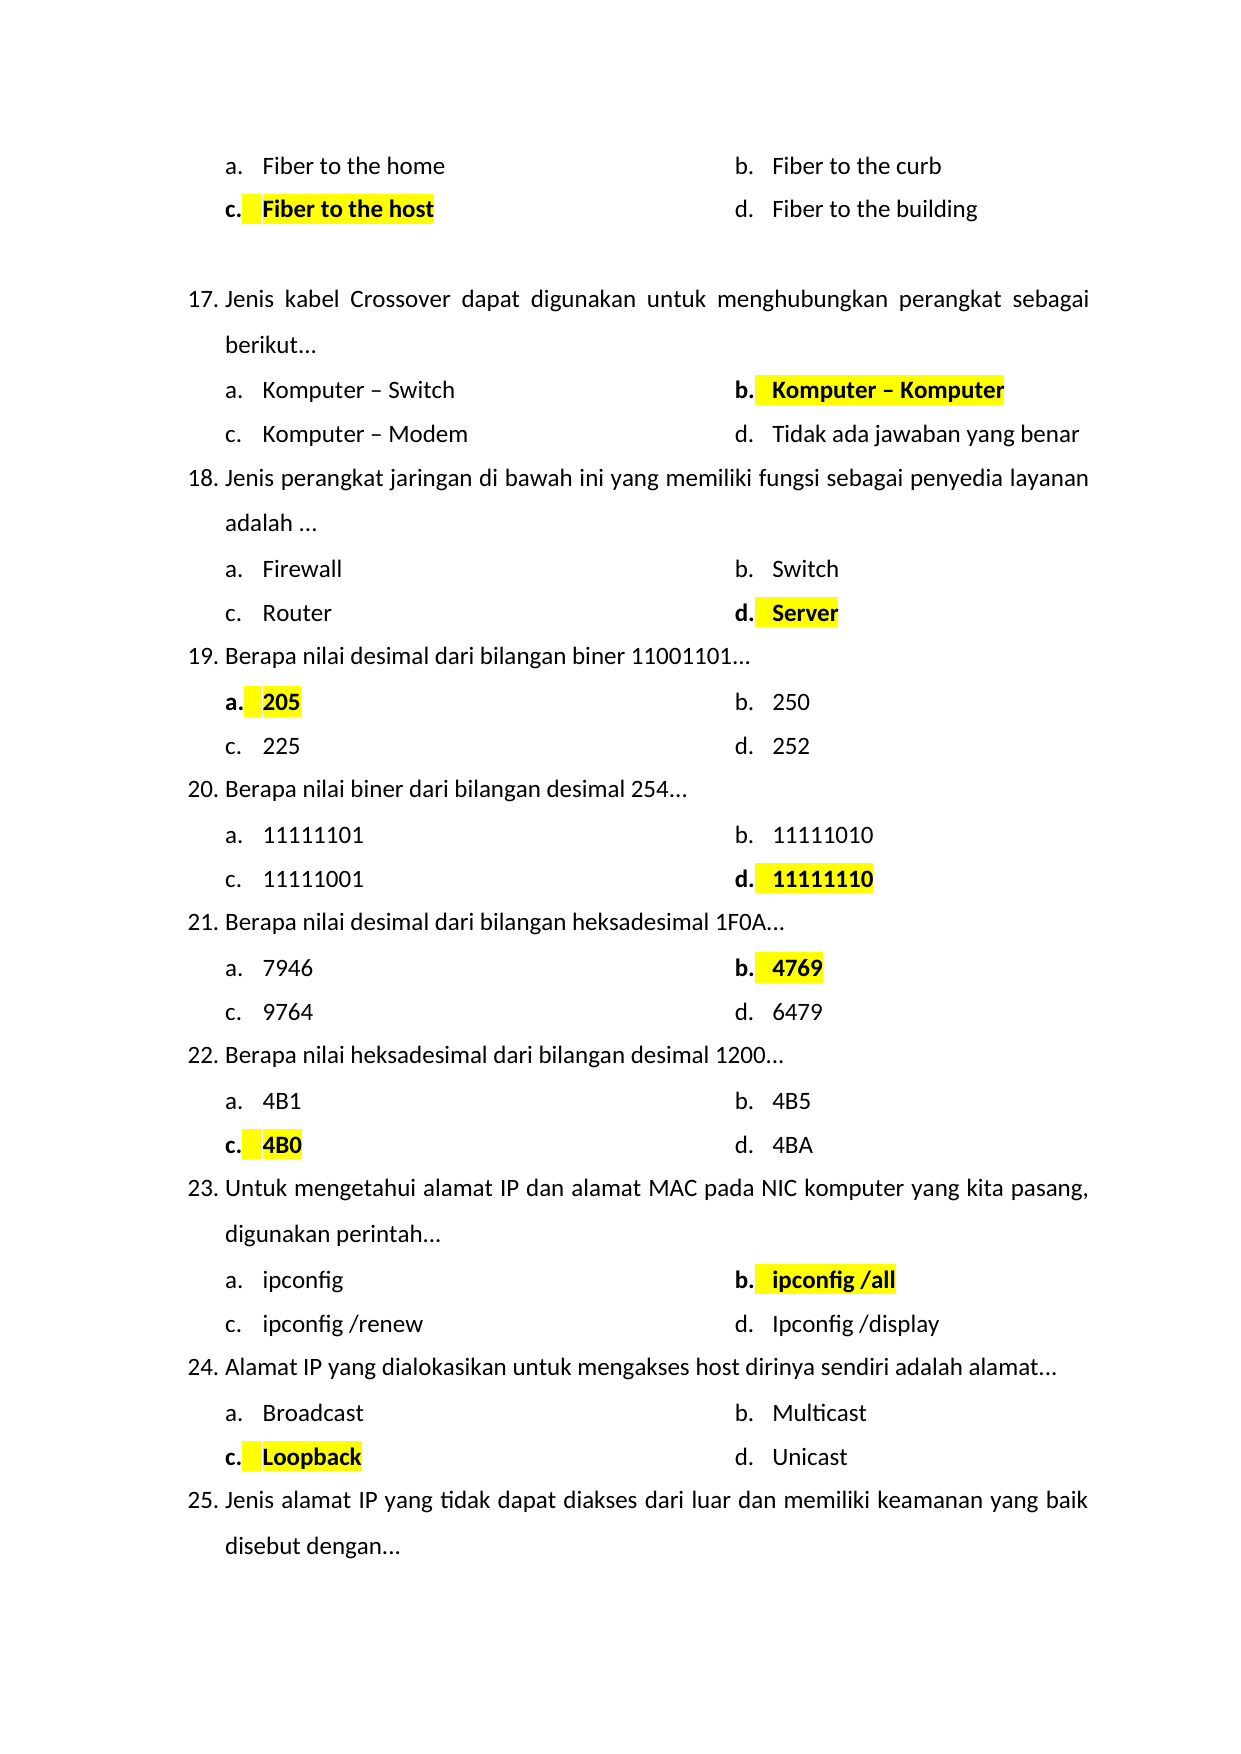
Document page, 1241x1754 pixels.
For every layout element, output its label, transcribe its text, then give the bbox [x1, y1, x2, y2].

table_header ipconfig /all [723, 1264, 1229, 1308]
table_header ipconfig [214, 1264, 723, 1308]
table_cell Tidak ada jawaban yang benar [723, 418, 1229, 462]
table_cell Fiber to the host [214, 194, 723, 237]
table_cell Server [723, 597, 1229, 641]
table_cell 11111001 [214, 863, 723, 907]
table_cell 4B0 [214, 1129, 723, 1173]
table_header 11111101 [214, 819, 723, 863]
table_header 4769 [723, 952, 1229, 996]
table_header 205 [214, 686, 723, 730]
list Untuk mengetahui alamat IP dan alamat MAC pada NIC komputer yang kita pasang, digunakan perintah... [187, 1173, 1090, 1249]
table_header 250 [723, 686, 1229, 730]
table_cell Loopback [214, 1441, 723, 1484]
table_header 11111010 [723, 819, 1229, 863]
table_cell 225 [214, 730, 723, 773]
table_header 7946 [214, 952, 723, 996]
list Alamat IP yang dialokasikan untuk mengakses host dirinya sendiri adalah alamat... [187, 1351, 1090, 1382]
list Jenis perangkat jaringan di bawah ini yang memiliki fungsi sebagai penyedia layanan adalah ... [187, 462, 1090, 538]
table_cell 252 [723, 730, 1229, 773]
table_header Broadcast [214, 1397, 723, 1441]
table_header Fiber to the home [214, 150, 723, 194]
table_header Multicast [723, 1397, 1229, 1441]
table_cell 6479 [723, 996, 1229, 1039]
table_header Firewall [214, 553, 723, 597]
table_cell Router [214, 597, 723, 641]
list Berapa nilai heksadesimal dari bilangan desimal 1200... [187, 1039, 1090, 1070]
list Berapa nilai desimal dari bilangan biner 11001101... [187, 641, 1090, 671]
list Berapa nilai desimal dari bilangan heksadesimal 1F0A... [187, 907, 1090, 937]
table_cell Unicast [723, 1441, 1229, 1484]
table_header Fiber to the curb [723, 150, 1229, 194]
table_cell 11111110 [723, 863, 1229, 907]
table_header Komputer – Komputer [723, 375, 1229, 418]
table_header 4B1 [214, 1085, 723, 1129]
table_cell ipconfig /renew [214, 1308, 723, 1351]
table_cell Komputer – Modem [214, 418, 723, 462]
table_cell Ipconfig /display [723, 1308, 1229, 1351]
list Jenis alamat IP yang tidak dapat diakses dari luar dan memiliki keamanan yang baik disebut dengan... [187, 1484, 1090, 1561]
list Jenis kabel Crossover dapat digunakan untuk menghubungkan perangkat sebagai berikut... [187, 283, 1090, 359]
table_cell 4BA [723, 1129, 1229, 1173]
table_cell 9764 [214, 996, 723, 1039]
table_header 4B5 [723, 1085, 1229, 1129]
table_header Switch [723, 553, 1229, 597]
list Berapa nilai biner dari bilangan desimal 254... [187, 773, 1090, 804]
table_header Komputer – Switch [214, 375, 723, 418]
table_cell Fiber to the building [723, 194, 1229, 237]
